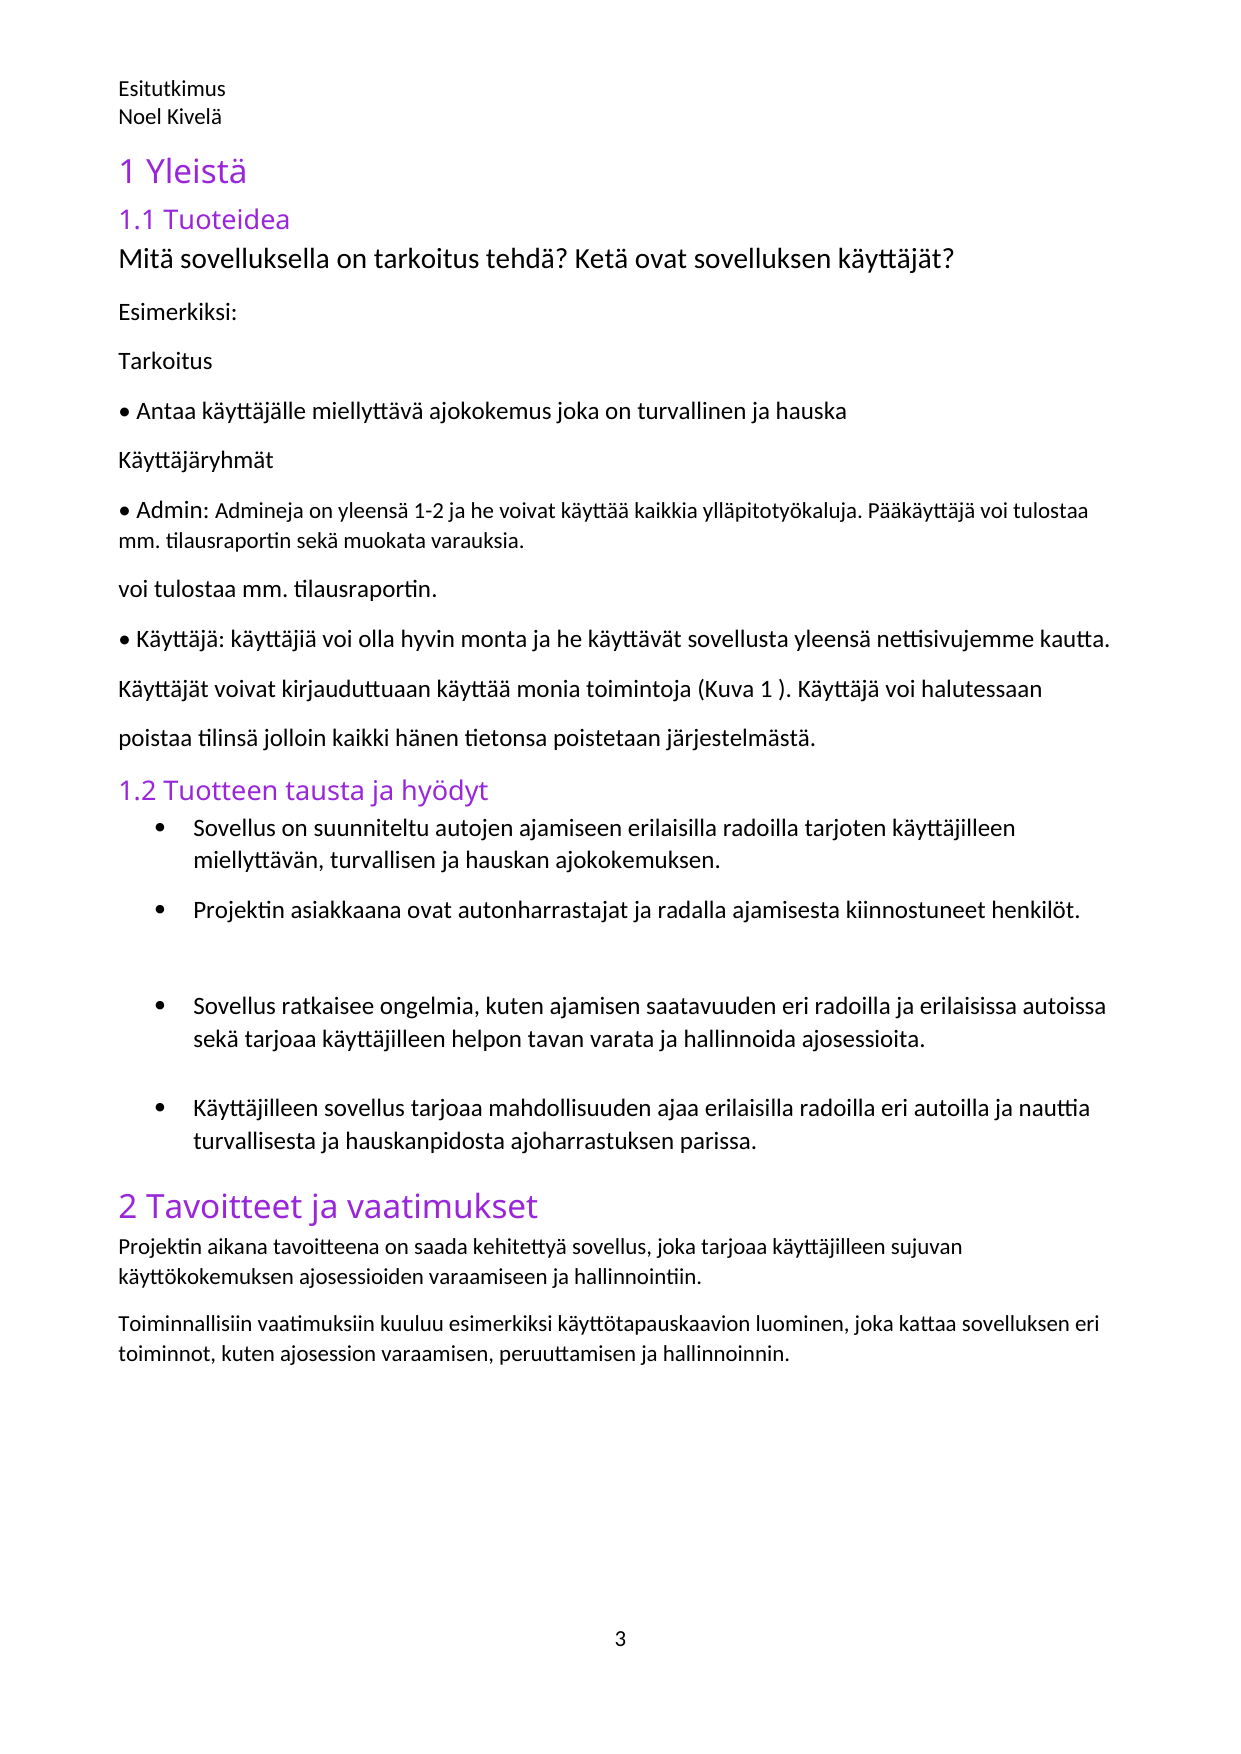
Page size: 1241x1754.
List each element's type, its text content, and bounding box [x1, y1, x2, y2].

text poistaa tilinsä jolloin kaikki hänen tietonsa poistetaan järjestelmästä. [118, 722, 1122, 753]
text Mitä sovelluksella on tarkoitus tehdä? Ketä ovat sovelluksen käyttäjät? [118, 241, 1122, 276]
subtitle 1.1 Tuoteidea [118, 201, 1122, 238]
list Sovellus ratkaisee ongelmia, kuten ajamisen saatavuuden eri radoilla ja erilaisissa autoissa sekä tarjoaa käyttäjilleen helpon tavan varata ja hallinnoida ajosessioita. [156, 990, 1122, 1054]
text • Antaa käyttäjälle miellyttävä ajokokemus joka on turvallinen ja hauska [118, 395, 1122, 425]
text voi tulostaa mm. tilausraportin. [118, 573, 1122, 604]
list Sovellus on suunniteltu autojen ajamiseen erilaisilla radoilla tarjoten käyttäjilleen miellyttävän, turvallisen ja hauskan ajokokemuksen. [156, 812, 1122, 875]
list Käyttäjilleen sovellus tarjoaa mahdollisuuden ajaa erilaisilla radoilla eri autoilla ja nauttia turvallisesta ja hauskanpidosta ajoharrastuksen parissa. [156, 1092, 1122, 1156]
text Projektin aikana tavoitteena on saada kehitettyä sovellus, joka tarjoaa käyttäjilleen sujuvan käyttökokemuksen ajosessioiden varaamiseen ja hallinnointiin. [118, 1232, 1122, 1290]
text Esimerkiksi: [118, 296, 1122, 326]
subtitle 1 Yleistä [118, 148, 1122, 193]
subtitle 2 Tavoitteet ja vaatimukset [118, 1183, 1122, 1228]
text Käyttäjät voivat kirjauduttuaan käyttää monia toimintoja (Kuva 1 ). Käyttäjä voi halutessaan [118, 673, 1122, 703]
text Tarkoitus [118, 345, 1122, 376]
subtitle 1.2 Tuotteen tausta ja hyödyt [118, 772, 1122, 809]
list Projektin asiakkaana ovat autonharrastajat ja radalla ajamisesta kiinnostuneet henkilöt. [156, 894, 1122, 924]
text Toiminnallisiin vaatimuksiin kuuluu esimerkiksi käyttötapauskaavion luominen, joka kattaa sovelluksen eri toiminnot, kuten ajosession varaamisen, peruuttamisen ja hallinnoinnin. [118, 1309, 1122, 1367]
text • Käyttäjä: käyttäjiä voi olla hyvin monta ja he käyttävät sovellusta yleensä nettisivujemme kautta. [118, 623, 1122, 654]
text Käyttäjäryhmät [118, 444, 1122, 475]
text • Admin: Admineja on yleensä 1-2 ja he voivat käyttää kaikkia ylläpitotyökaluja. Pääkäyttäjä voi tulostaa mm. tilausraportin sekä muokata varauksia. [118, 494, 1122, 555]
